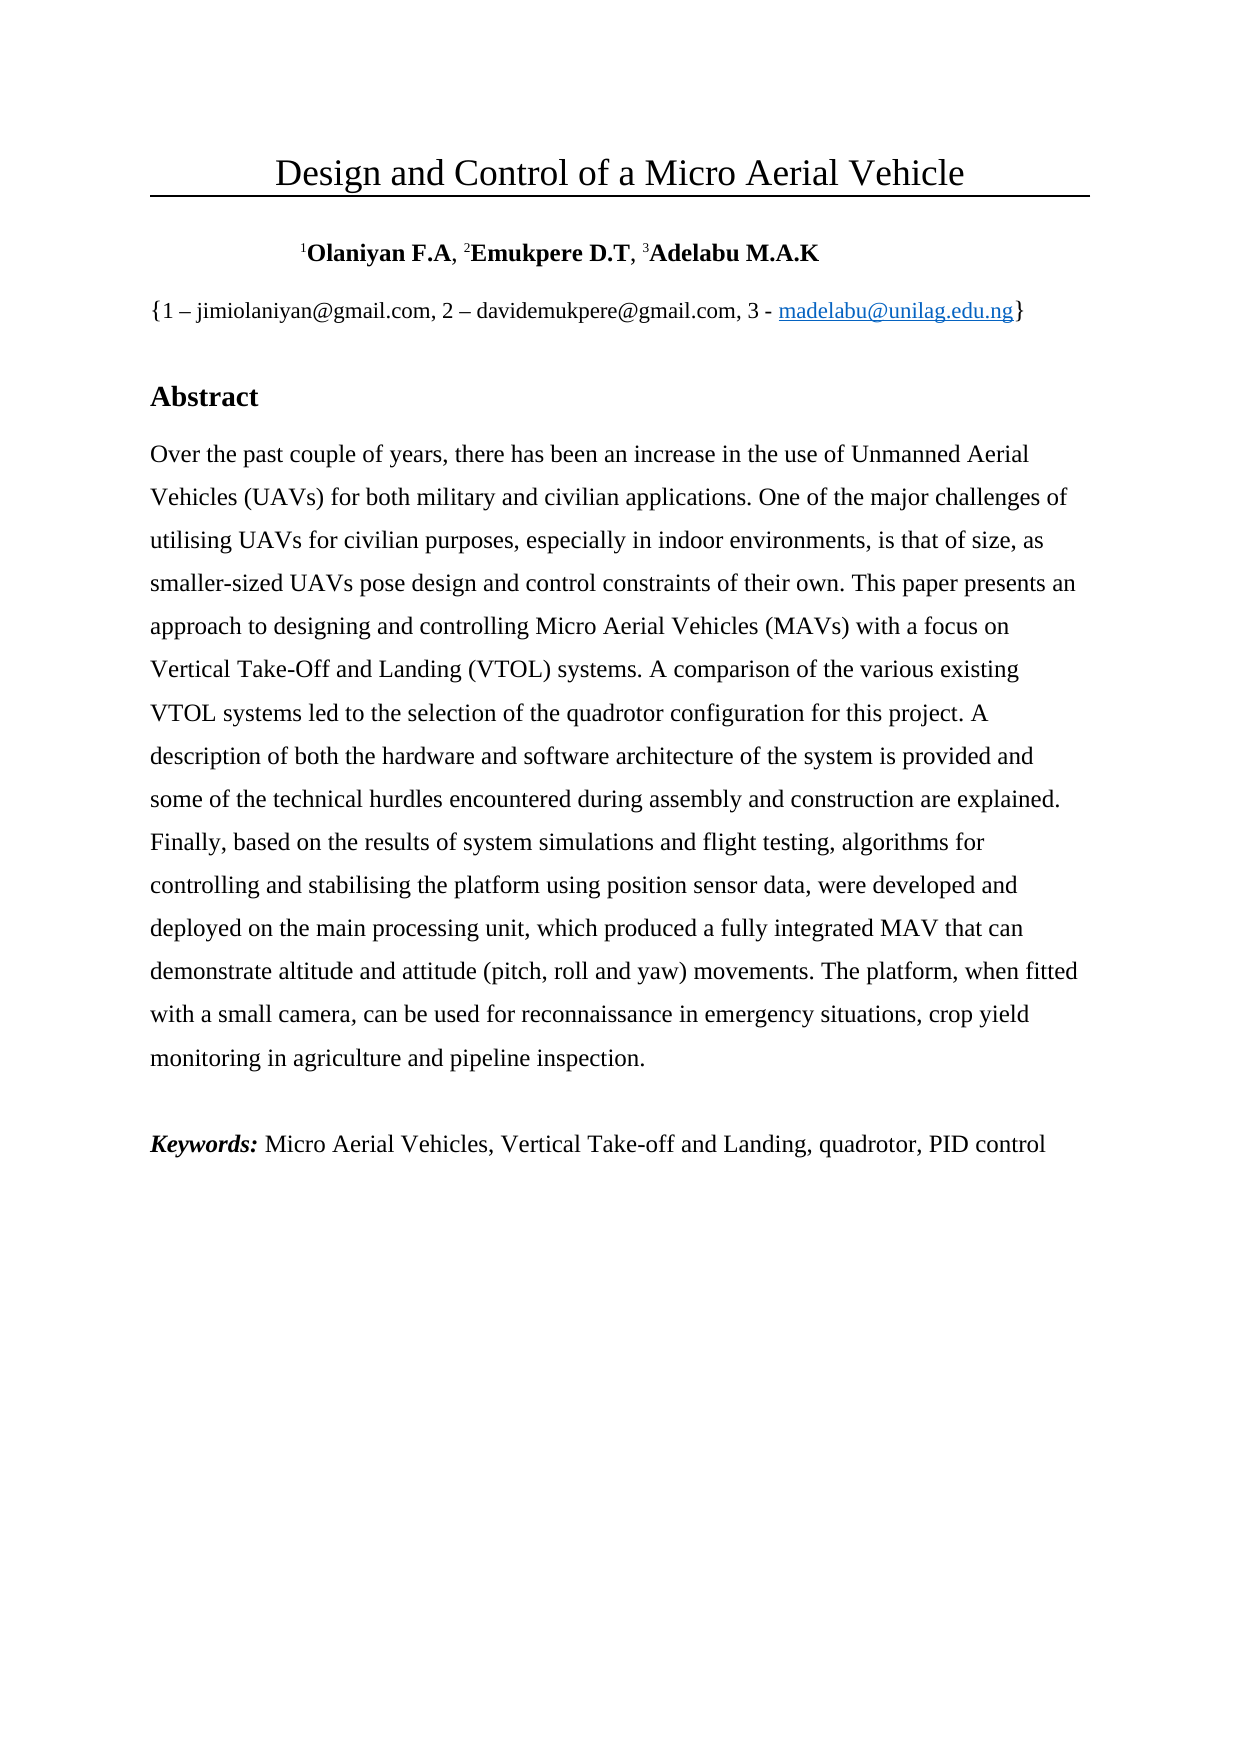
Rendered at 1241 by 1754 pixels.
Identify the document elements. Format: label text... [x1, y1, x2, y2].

text Over the past couple of years, there has been an increase in the use of Unmanned Aerial Vehicles (UAVs) for both military and civilian applications. One of the major challenges of utilising UAVs for civilian purposes, especially in indoor environments, is that of size, as smaller-sized UAVs pose design and control constraints of their own. This paper presents an approach to designing and controlling Micro Aerial Vehicles (MAVs) with a focus on Vertical Take-Off and Landing (VTOL) systems. A comparison of the various existing VTOL systems led to the selection of the quadrotor configuration for this project. A description of both the hardware and software architecture of the system is provided and some of the technical hurdles encountered during assembly and construction are explained. Finally, based on the results of system simulations and flight testing, algorithms for controlling and stabilising the platform using position sensor data, were developed and deployed on the main processing unit, which produced a fully integrated MAV that can demonstrate altitude and attitude (pitch, roll and yaw) movements. The platform, when fitted with a small camera, can be used for reconnaissance in emergency situations, crop yield monitoring in agriculture and pipeline inspection. [150, 439, 1090, 1071]
text 1Olaniyan F.A, 2Emukpere D.T, 3Adelabu M.A.K [225, 238, 1090, 266]
text Abstract [150, 379, 1090, 412]
text Design and Control of a Micro Aerial Vehicle [150, 150, 1090, 195]
text Keywords: Micro Aerial Vehicles, Vertical Take-off and Landing, quadrotor, PID control [150, 1129, 1090, 1158]
text {1 – jimiolaniyan@gmail.com, 2 – davidemukpere@gmail.com, 3 - madelabu@unilag.edu.ng} [150, 295, 1090, 324]
